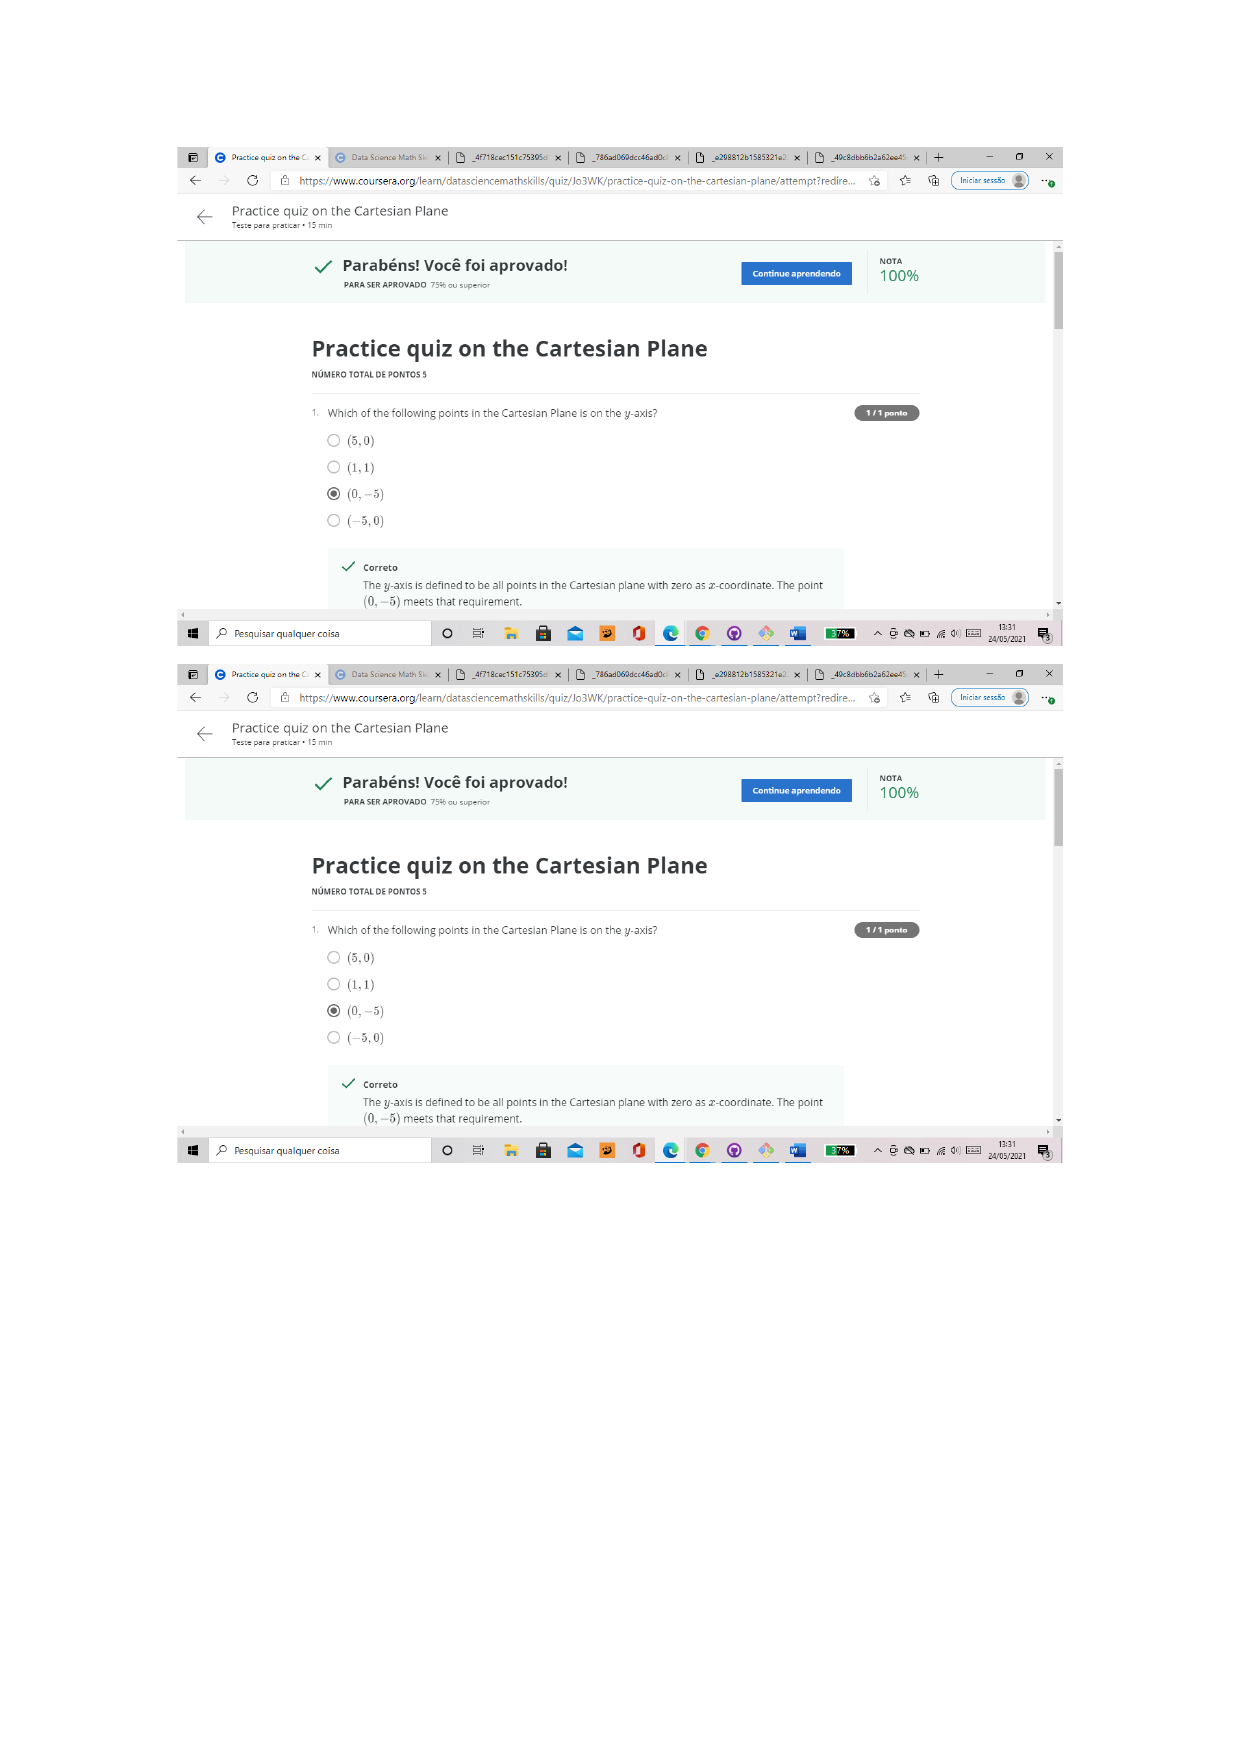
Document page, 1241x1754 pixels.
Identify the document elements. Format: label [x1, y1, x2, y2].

picture [177, 147, 1063, 646]
picture [177, 664, 1063, 1163]
